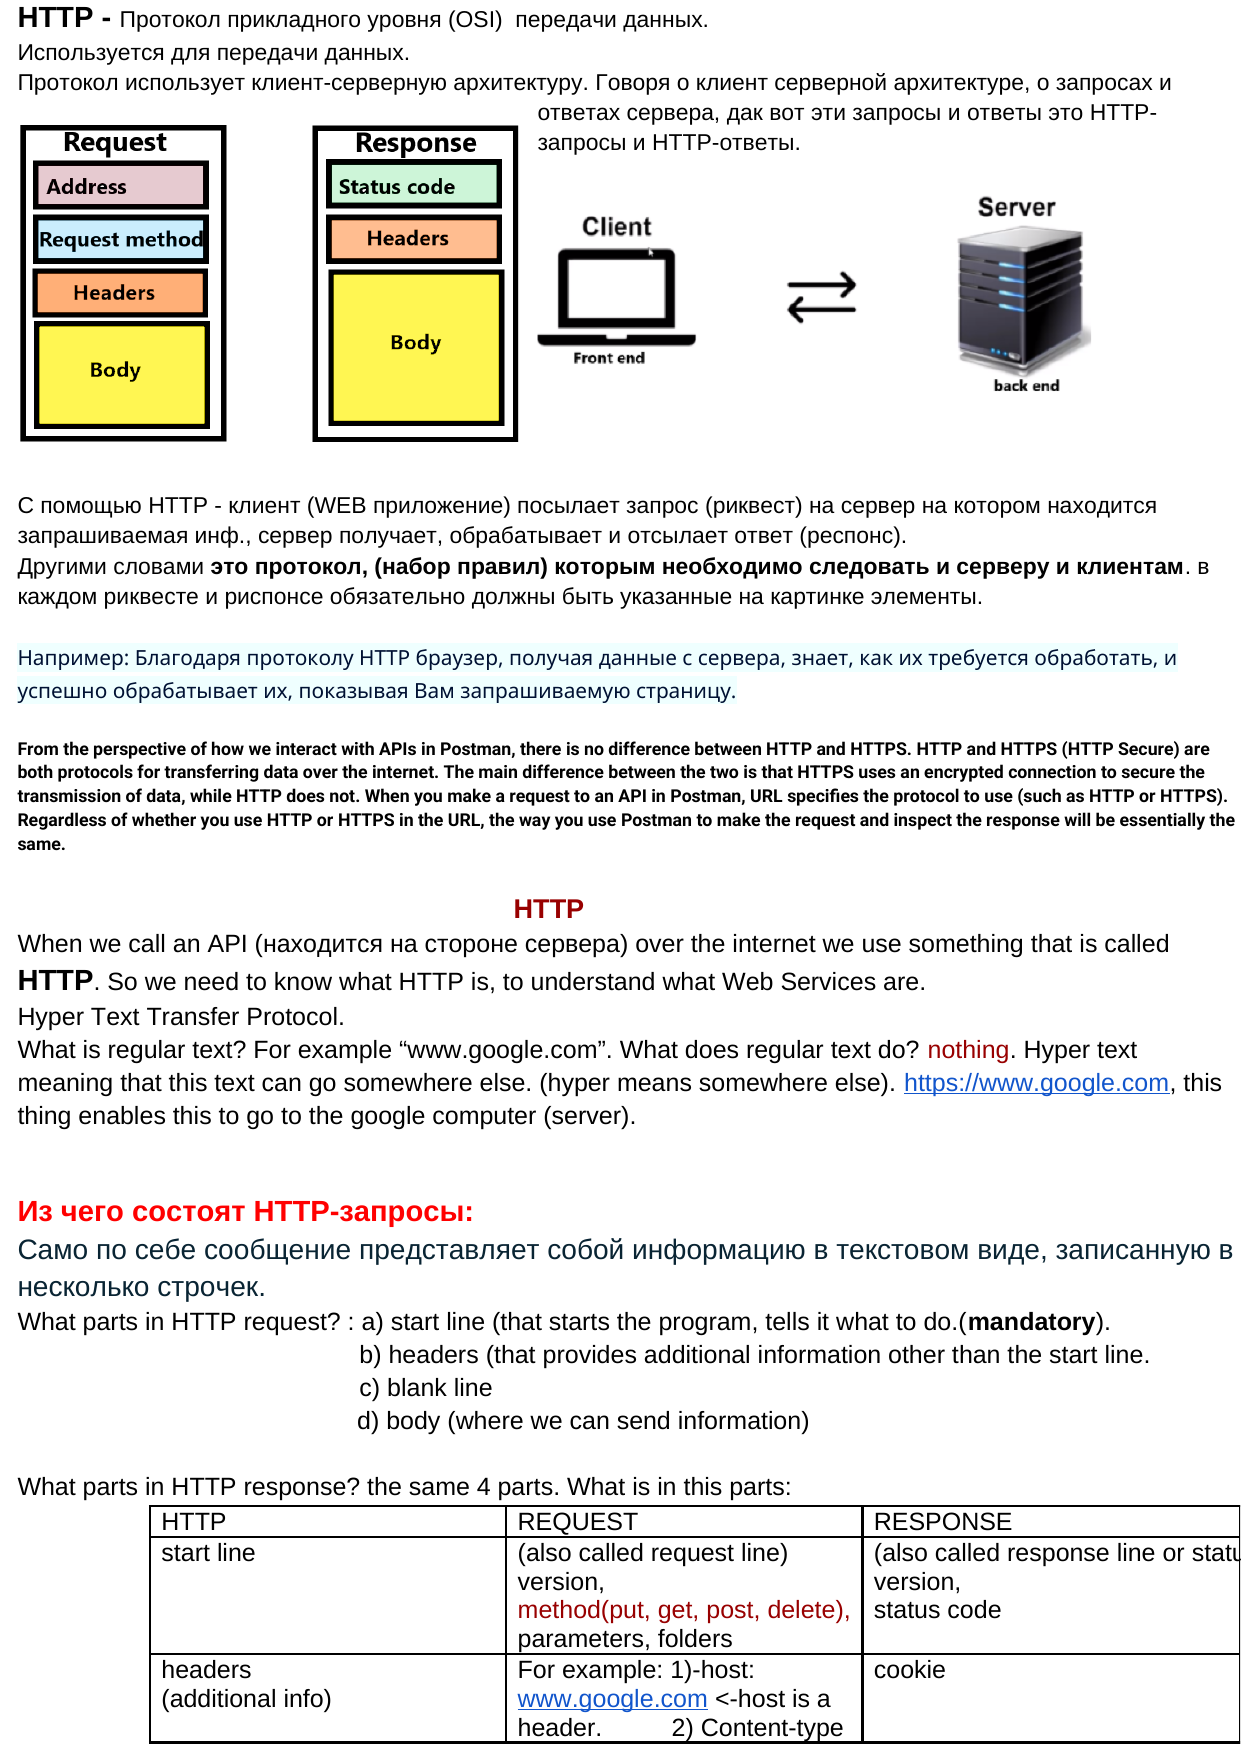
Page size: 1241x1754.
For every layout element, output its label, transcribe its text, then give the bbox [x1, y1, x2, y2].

text From the perspective of how we interact with APIs in Postman, there is no difference between HTTP and HTTPS. HTTP and HTTPS (HTTP Secure) are both protocols for transferring data over the internet. The main difference between the two is that HTTPS uses an encrypted connection to secure the transmission of data, while HTTP does not. When you make a request to an API in Postman, URL specifies the protocol to use (such as HTTP or HTTPS). Regardless of whether you use HTTP or HTTPS in the URL, the way you use Postman to make the request and inspect the response will be essentially the same. [17, 739, 1239, 854]
table_cell (also called request line) version, method(put, get, post, delete), parameters, folders [507, 1538, 861, 1653]
text HTTP - Протокол прикладного уровня (OSI) передачи данных. [17, 0, 1227, 33]
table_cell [151, 1655, 505, 1741]
table_cell cookie [864, 1655, 1239, 1741]
text Используется для передачи данных. [17, 38, 1227, 65]
picture [537, 159, 1092, 398]
table_cell start line [151, 1538, 505, 1653]
text What parts in HTTP request? : a) start line (that starts the program, tells it what to do.(mandatory). [17, 1307, 1227, 1336]
text When we call an API (находится на стороне сервера) over the internet we use something that is called HTTP. So we need to know what HTTP is, to understand what Web Services are. [17, 929, 1227, 997]
text b) headers (that provides additional information other than the start line. [17, 1340, 1227, 1369]
text Протокол использует клиент-серверную архитектуру. Говоря о клиент серверной архитектуре, о запросах и ответах сервера, дак вот эти запросы и ответы это HTTP-запросы и HTTP-ответы. [17, 69, 1227, 156]
text Само по себе сообщение представляет собой информацию в текстовом виде, записанную в несколько строчек. [17, 1233, 1239, 1302]
table_header RESPONSE [864, 1507, 1239, 1536]
text What is regular text? For example “www.google.com”. What does regular text do? nothing. Hyper text meaning that this text can go somewhere else. (hyper means somewhere else). https://www.google.com, this thing enables this to go to the google computer (server). [17, 1034, 1227, 1129]
text Из чего состоят HTTP-запросы: [17, 1194, 1239, 1228]
text Hyper Text Transfer Protocol. [17, 1002, 1227, 1030]
text Например: Благодаря протоколу HTTP браузер, получая данные с сервера, знает, как их требуется обработать, и успешно обрабатывает их, показывая Вам запрашиваемую страницу. [17, 643, 1239, 704]
text What parts in HTTP response? the same 4 parts. What is in this parts: [17, 1472, 1227, 1501]
text d) body (where we can send information) [17, 1406, 1227, 1435]
table_cell (also called response line or status line) version, status code [864, 1538, 1239, 1653]
text С помощью HTTP - клиент (WEB приложение) посылает запрос (риквест) на сервер на котором находится запрашиваемая инф., сервер получает, обрабатывает и отсылает ответ (респонс). [17, 492, 1227, 549]
table_header HTTP [151, 1507, 505, 1536]
text HTTP [17, 893, 1227, 924]
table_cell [507, 1655, 861, 1741]
table_header REQUEST [507, 1507, 861, 1536]
text c) blank line [17, 1373, 1227, 1402]
picture [20, 125, 519, 442]
text Другими словами это протокол, (набор правил) которым необходимо следовать и серверу и клиентам. в каждом риквесте и риспонсе обязательно должны быть указанные на картинке элементы. [17, 553, 1227, 609]
